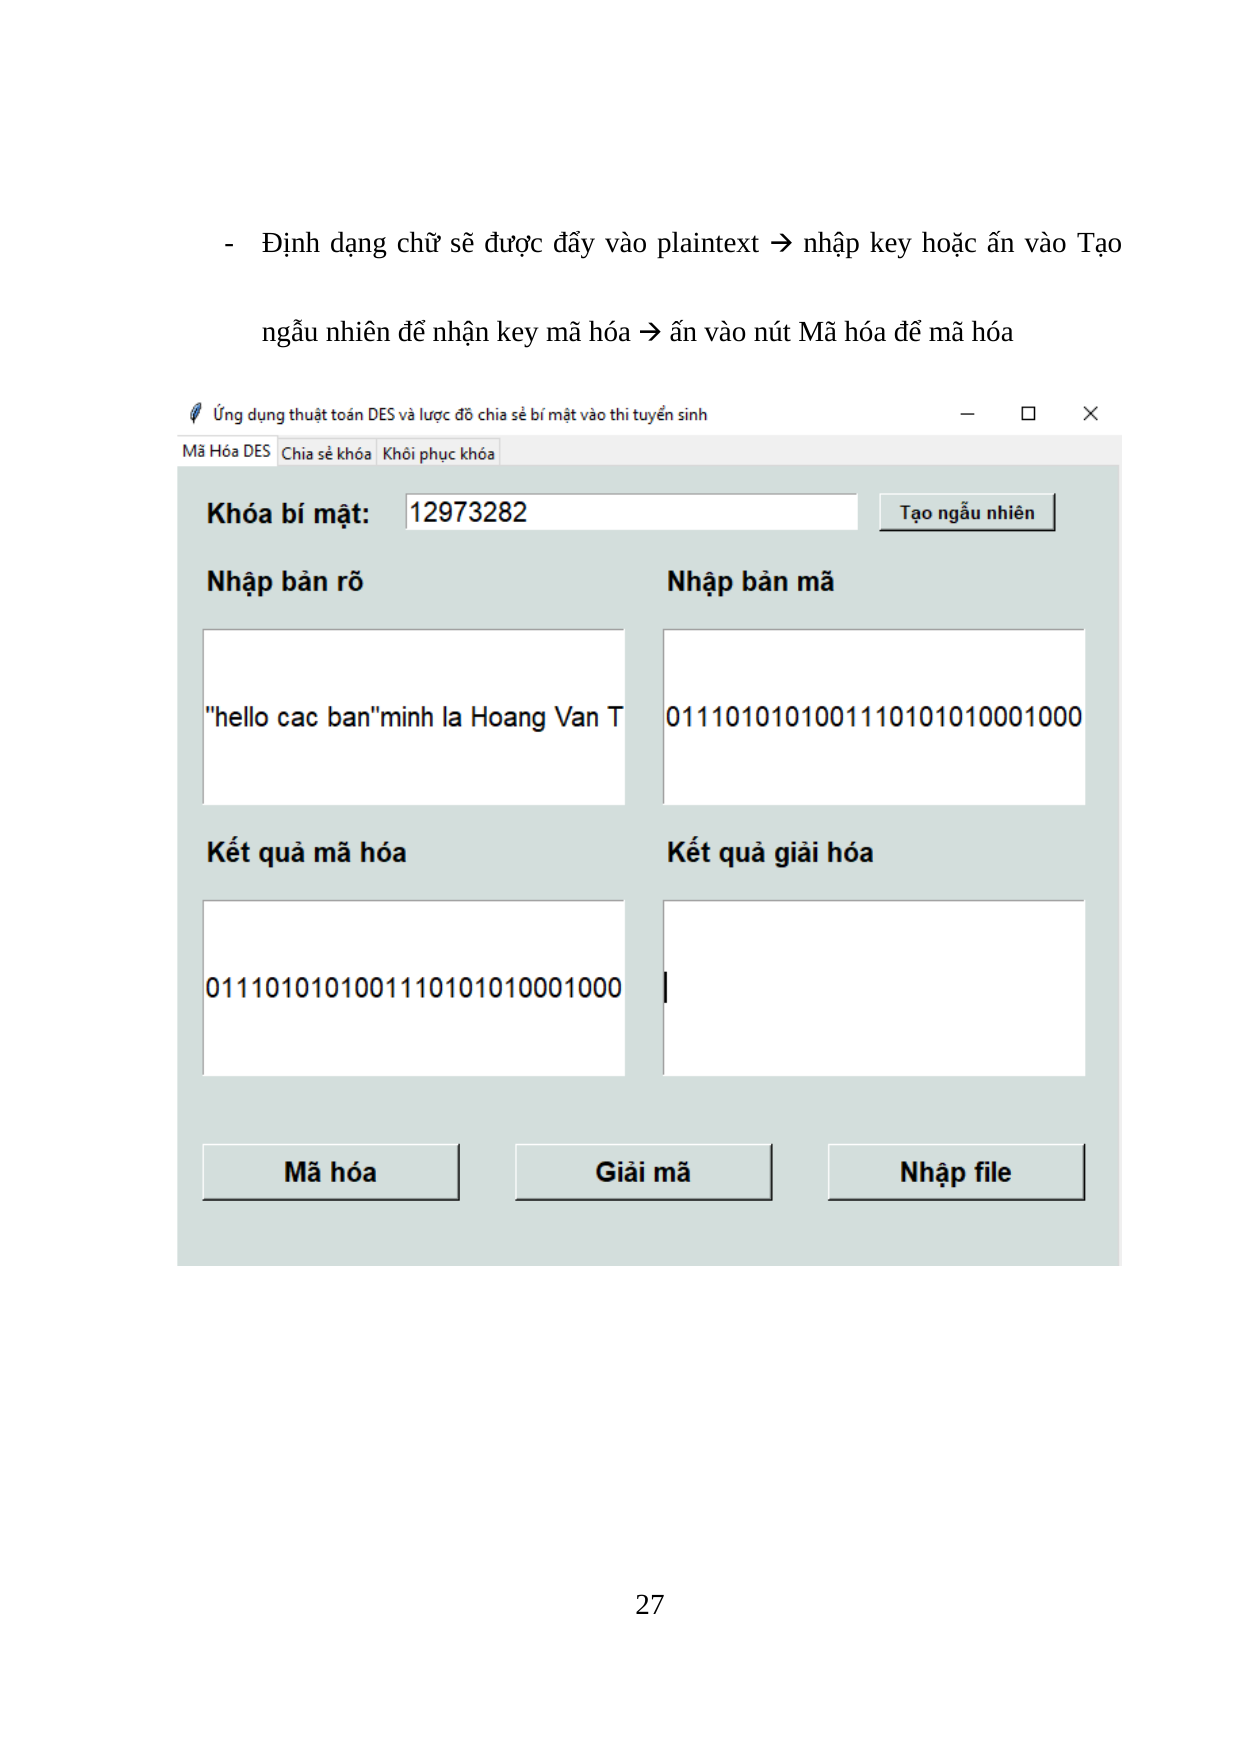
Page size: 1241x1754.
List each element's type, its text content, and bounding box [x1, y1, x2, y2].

list Định dạng chữ sẽ được đẩy vào plaintext 🡪 nhập key hoặc ấn vào Tạo ngẫu nhiên để nhận key mã hóa 🡪 ấn vào nút Mã hóa để mã hóa [224, 209, 1122, 358]
picture [177, 400, 1122, 1266]
